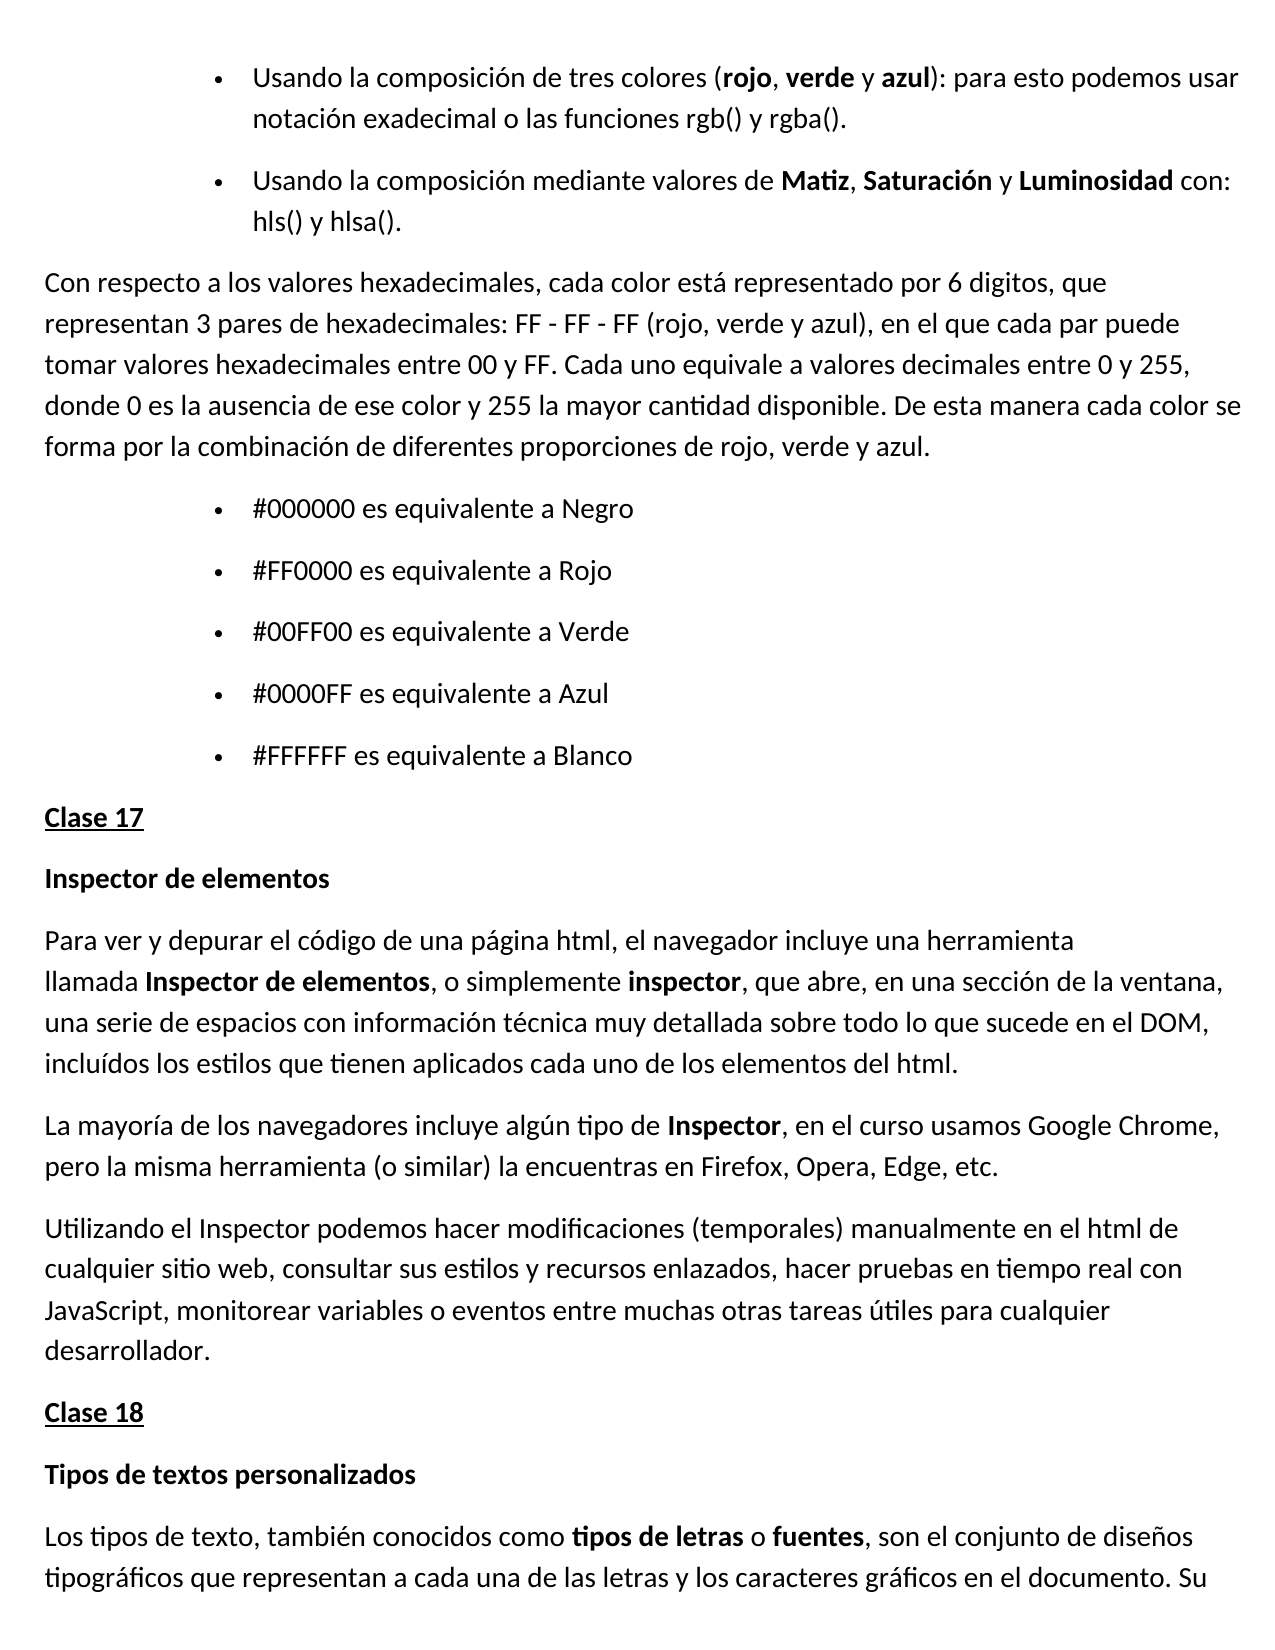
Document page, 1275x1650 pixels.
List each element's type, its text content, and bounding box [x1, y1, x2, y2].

list Usando la composición de tres colores (rojo, verde y azul): para esto podemos usar notación exadecimal o las funciones rgb() y rgba(). [215, 59, 1255, 136]
text Inspector de elementos [44, 861, 1255, 896]
list #FFFFFF es equivalente a Blanco [215, 737, 1255, 773]
text Clase 18 [44, 1394, 1255, 1430]
text Con respecto a los valores hexadecimales, cada color está representado por 6 digitos, que representan 3 pares de hexadecimales: FF - FF - FF (rojo, verde y azul), en el que cada par puede tomar valores hexadecimales entre 00 y FF. Cada uno equivale a valores decimales entre 0 y 255, donde 0 es la ausencia de ese color y 255 la mayor cantidad disponible. De esta manera cada color se forma por la combinación de diferentes proporciones de rojo, verde y azul. [44, 264, 1255, 464]
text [44, 1518, 1255, 1594]
text Tipos de textos personalizados [44, 1456, 1255, 1492]
list #00FF00 es equivalente a Verde [215, 613, 1255, 649]
list Usando la composición mediante valores de Matiz, Saturación y Luminosidad con: hls() y hlsa(). [215, 162, 1255, 238]
text Clase 17 [44, 799, 1255, 834]
list #0000FF es equivalente a Azul [215, 675, 1255, 711]
text Utilizando el Inspector podemos hacer modificaciones (temporales) manualmente en el html de cualquier sitio web, consultar sus estilos y recursos enlazados, hacer pruebas en tiempo real con JavaScript, monitorear variables o eventos entre muchas otras tareas útiles para cualquier desarrollador. [44, 1210, 1255, 1368]
text Para ver y depurar el código de una página html, el navegador incluye una herramienta llamada Inspector de elementos, o simplemente inspector, que abre, en una sección de la ventana, una serie de espacios con información técnica muy detallada sobre todo lo que sucede en el DOM, incluídos los estilos que tienen aplicados cada uno de los elementos del html. [44, 922, 1255, 1081]
text La mayoría de los navegadores incluye algún tipo de Inspector, en el curso usamos Google Chrome, pero la misma herramienta (o similar) la encuentras en Firefox, Opera, Edge, etc. [44, 1107, 1255, 1183]
list #000000 es equivalente a Negro [215, 490, 1255, 526]
list #FF0000 es equivalente a Rojo [215, 552, 1255, 587]
